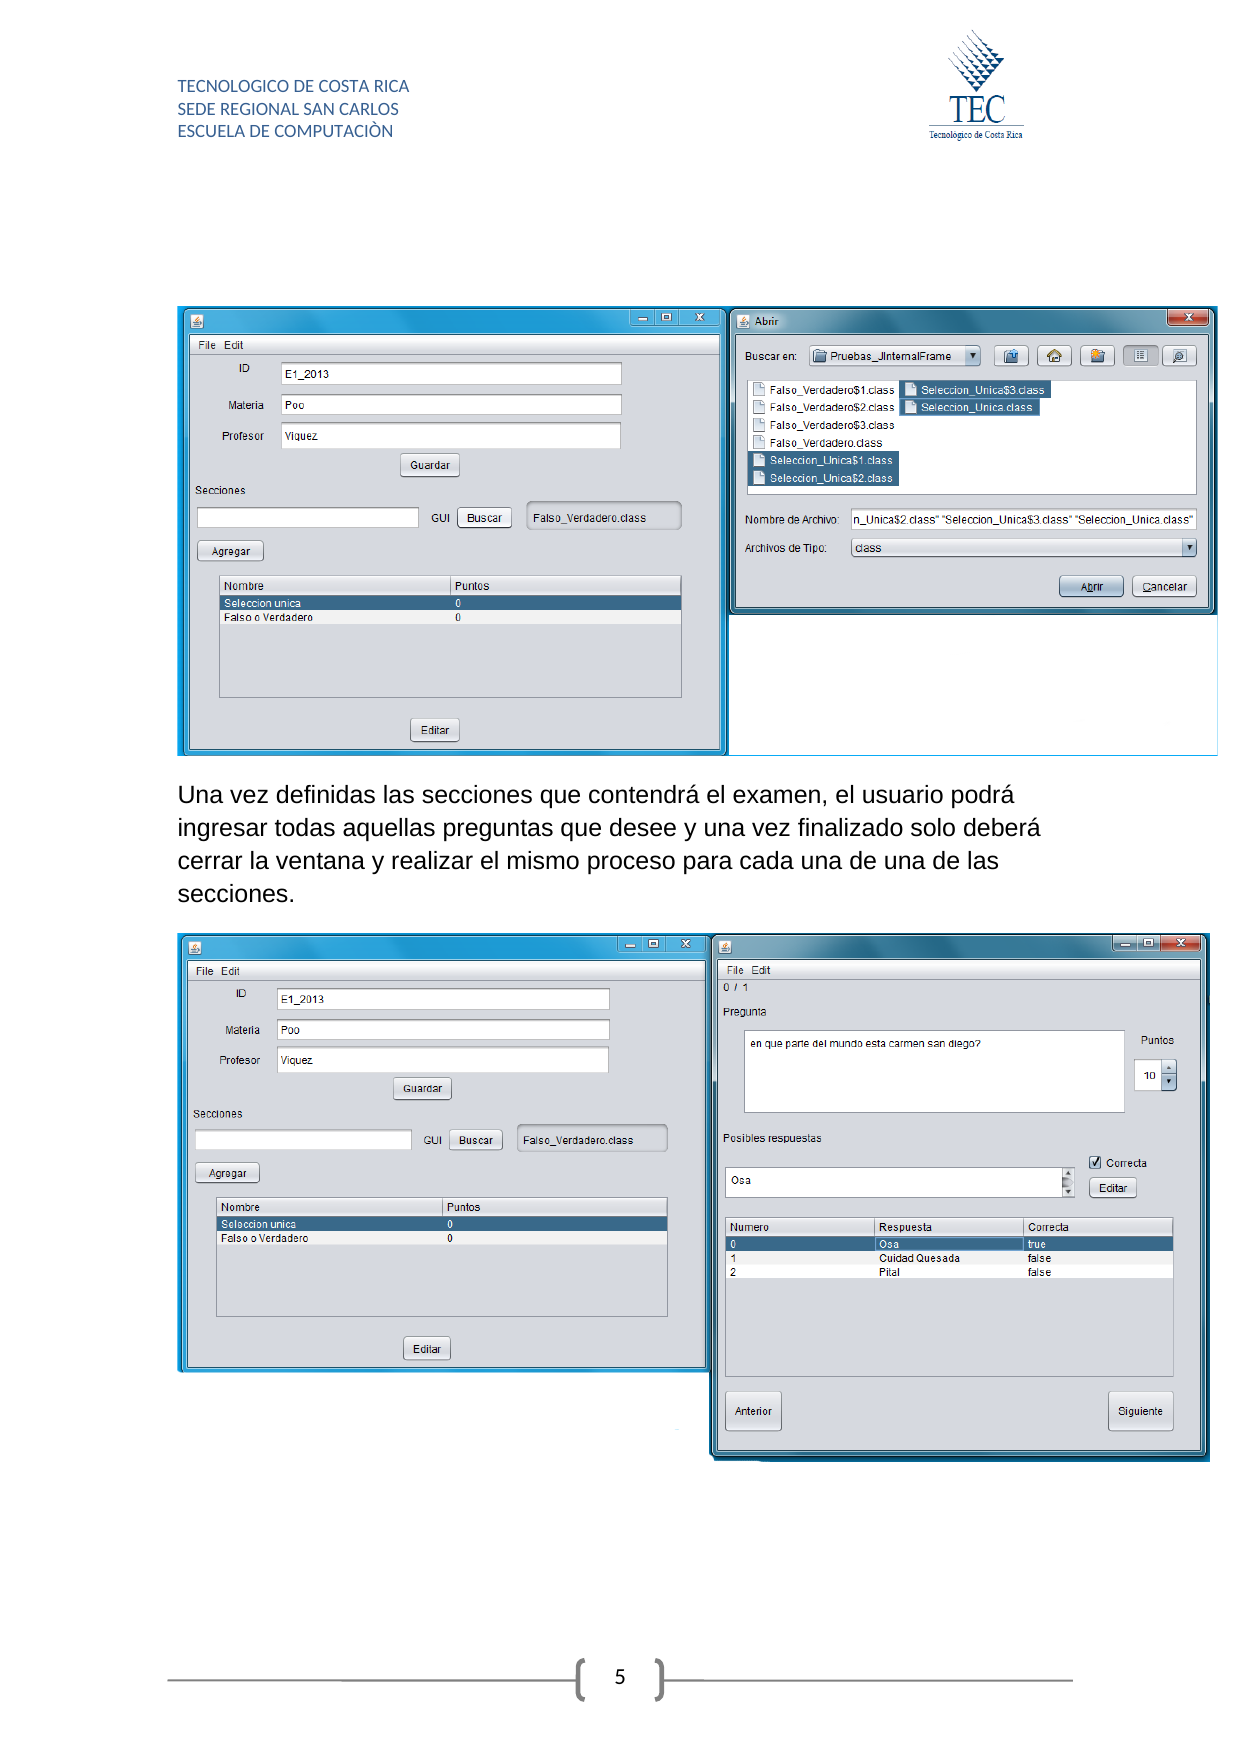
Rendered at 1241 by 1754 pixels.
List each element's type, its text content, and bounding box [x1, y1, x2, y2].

text Una vez definidas las secciones que contendrá el examen, el usuario podrá ingresar todas aquellas preguntas que desee y una vez finalizado solo deberá cerrar la ventana y realizar el mismo proceso para cada una de una de las secciones. [177, 780, 1063, 908]
picture [730, 309, 1214, 613]
picture [177, 935, 1206, 1462]
picture [730, 616, 1218, 754]
picture [184, 309, 726, 756]
